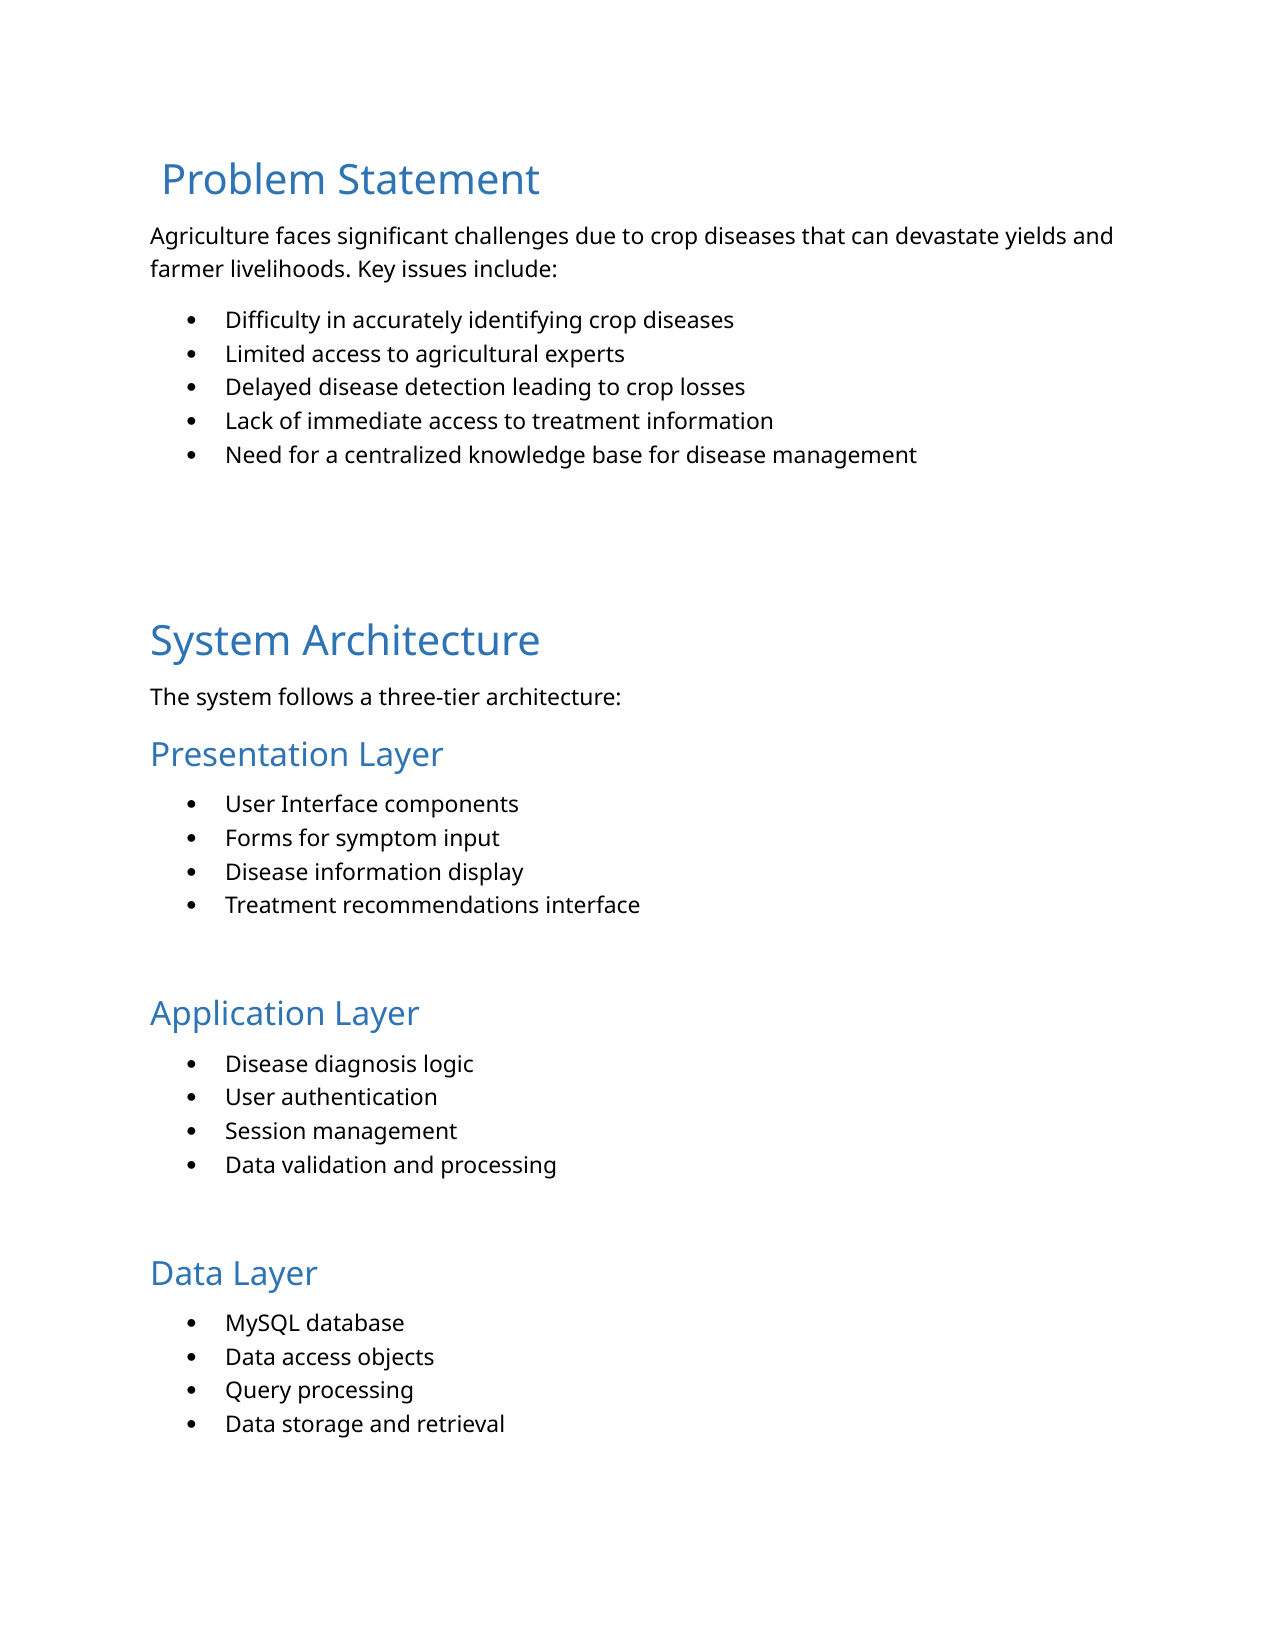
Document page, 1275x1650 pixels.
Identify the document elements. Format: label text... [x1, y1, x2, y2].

list Forms for symptom input [187, 822, 1125, 853]
text The system follows a three-tier architecture: [150, 680, 1125, 712]
list User authentication [187, 1081, 1125, 1112]
list Data validation and processing [187, 1149, 1125, 1180]
list Limited access to agricultural experts [187, 337, 1125, 369]
list Data storage and retrieval [187, 1408, 1125, 1439]
list Disease information display [187, 856, 1125, 887]
list Lack of immediate access to treatment information [187, 405, 1125, 436]
list Treatment recommendations interface [187, 889, 1125, 921]
list Delayed disease detection leading to crop losses [187, 371, 1125, 402]
subtitle Problem Statement [150, 150, 1125, 207]
list Data access objects [187, 1341, 1125, 1372]
subtitle System Architecture [150, 611, 1125, 668]
text Agriculture faces significant challenges due to crop diseases that can devastate yields and farmer livelihoods. Key issues include: [150, 219, 1125, 284]
list User Interface components [187, 788, 1125, 819]
list Session management [187, 1115, 1125, 1146]
list Disease diagnosis logic [187, 1047, 1125, 1079]
list MySQL database [187, 1307, 1125, 1338]
list Query processing [187, 1374, 1125, 1406]
subtitle Application Layer [150, 990, 1125, 1036]
subtitle Presentation Layer [150, 731, 1125, 776]
list Need for a centralized knowledge base for disease management [187, 439, 1125, 470]
list Difficulty in accurately identifying crop diseases [187, 304, 1125, 335]
subtitle Data Layer [150, 1249, 1125, 1295]
